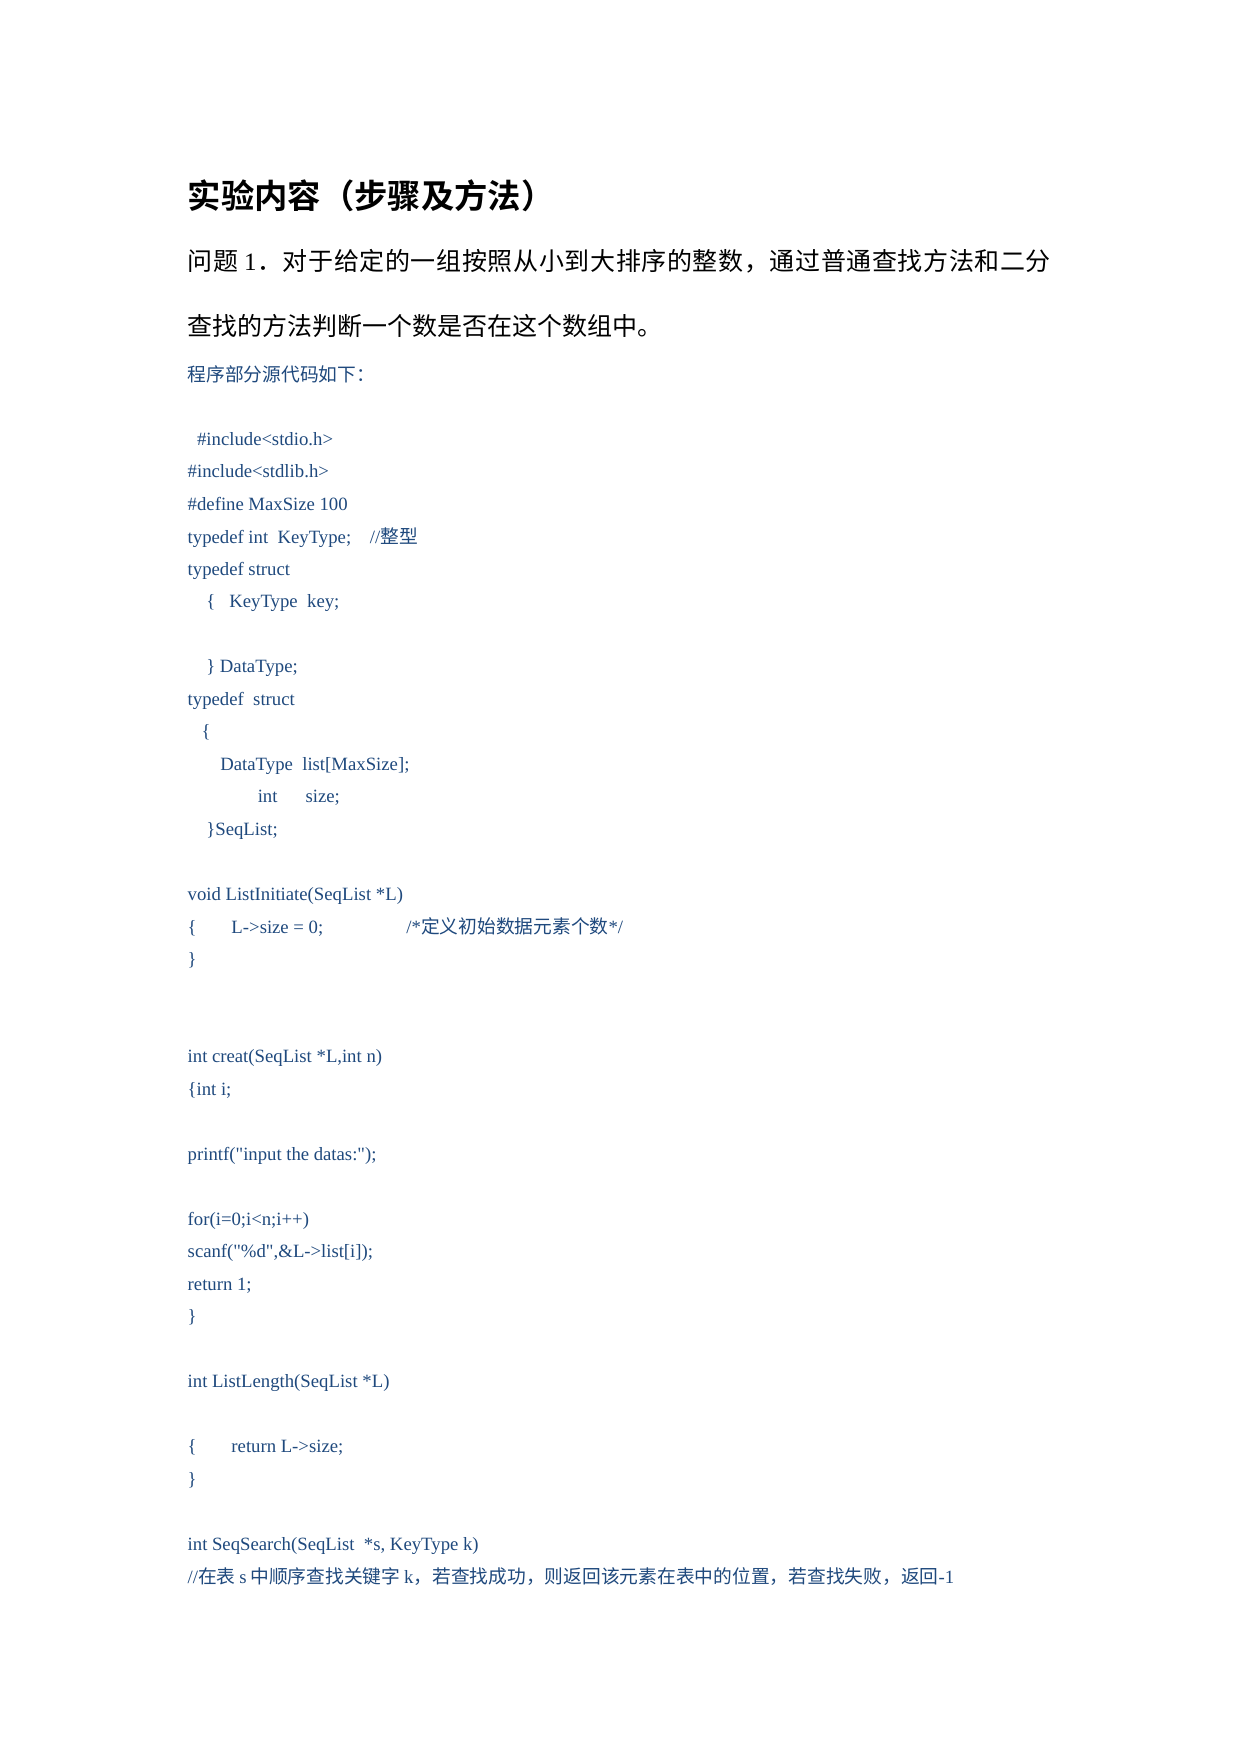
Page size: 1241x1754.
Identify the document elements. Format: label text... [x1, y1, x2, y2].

text printf("input the datas:"); [187, 1137, 1053, 1169]
text #include<stdio.h> [187, 422, 1053, 454]
text DataType list[MaxSize]; [187, 747, 1053, 779]
text #include<stdlib.h> [187, 454, 1053, 487]
text { return L->size; [187, 1429, 1053, 1462]
text } [187, 1462, 1053, 1494]
text int creat(SeqList *L,int n) [187, 1039, 1053, 1072]
text typedef struct [187, 682, 1053, 714]
text int ListLength(SeqList *L) [187, 1364, 1053, 1397]
text 实验内容（步骤及方法） [187, 162, 1053, 227]
text { L->size = 0; /*定义初始数据元素个数*/ [187, 909, 1053, 942]
text { [187, 714, 1053, 747]
text int size; [187, 779, 1053, 812]
text {int i; [187, 1072, 1053, 1104]
text scanf("%d",&L->list[i]); [187, 1234, 1053, 1267]
text 程序部分源代码如下： [187, 357, 1053, 389]
text #define MaxSize 100 [187, 487, 1053, 519]
text void ListInitiate(SeqList *L) [187, 877, 1053, 909]
text { KeyType key; [187, 584, 1053, 617]
text } [187, 942, 1053, 974]
text return 1; [187, 1267, 1053, 1299]
text //在表s中顺序查找关键字k，若查找成功，则返回该元素在表中的位置，若查找失败，返回-1 [187, 1559, 1053, 1592]
text }SeqList; [187, 812, 1053, 844]
text int SeqSearch(SeqList *s, KeyType k) [187, 1527, 1053, 1559]
text typedef struct [187, 552, 1053, 584]
text 问题1．对于给定的一组按照从小到大排序的整数，通过普通查找方法和二分查找的方法判断一个数是否在这个数组中。 [187, 227, 1053, 357]
text typedef int KeyType; //整型 [187, 519, 1053, 552]
text } DataType; [187, 649, 1053, 682]
text } [187, 1299, 1053, 1332]
text for(i=0;i<n;i++) [187, 1202, 1053, 1234]
